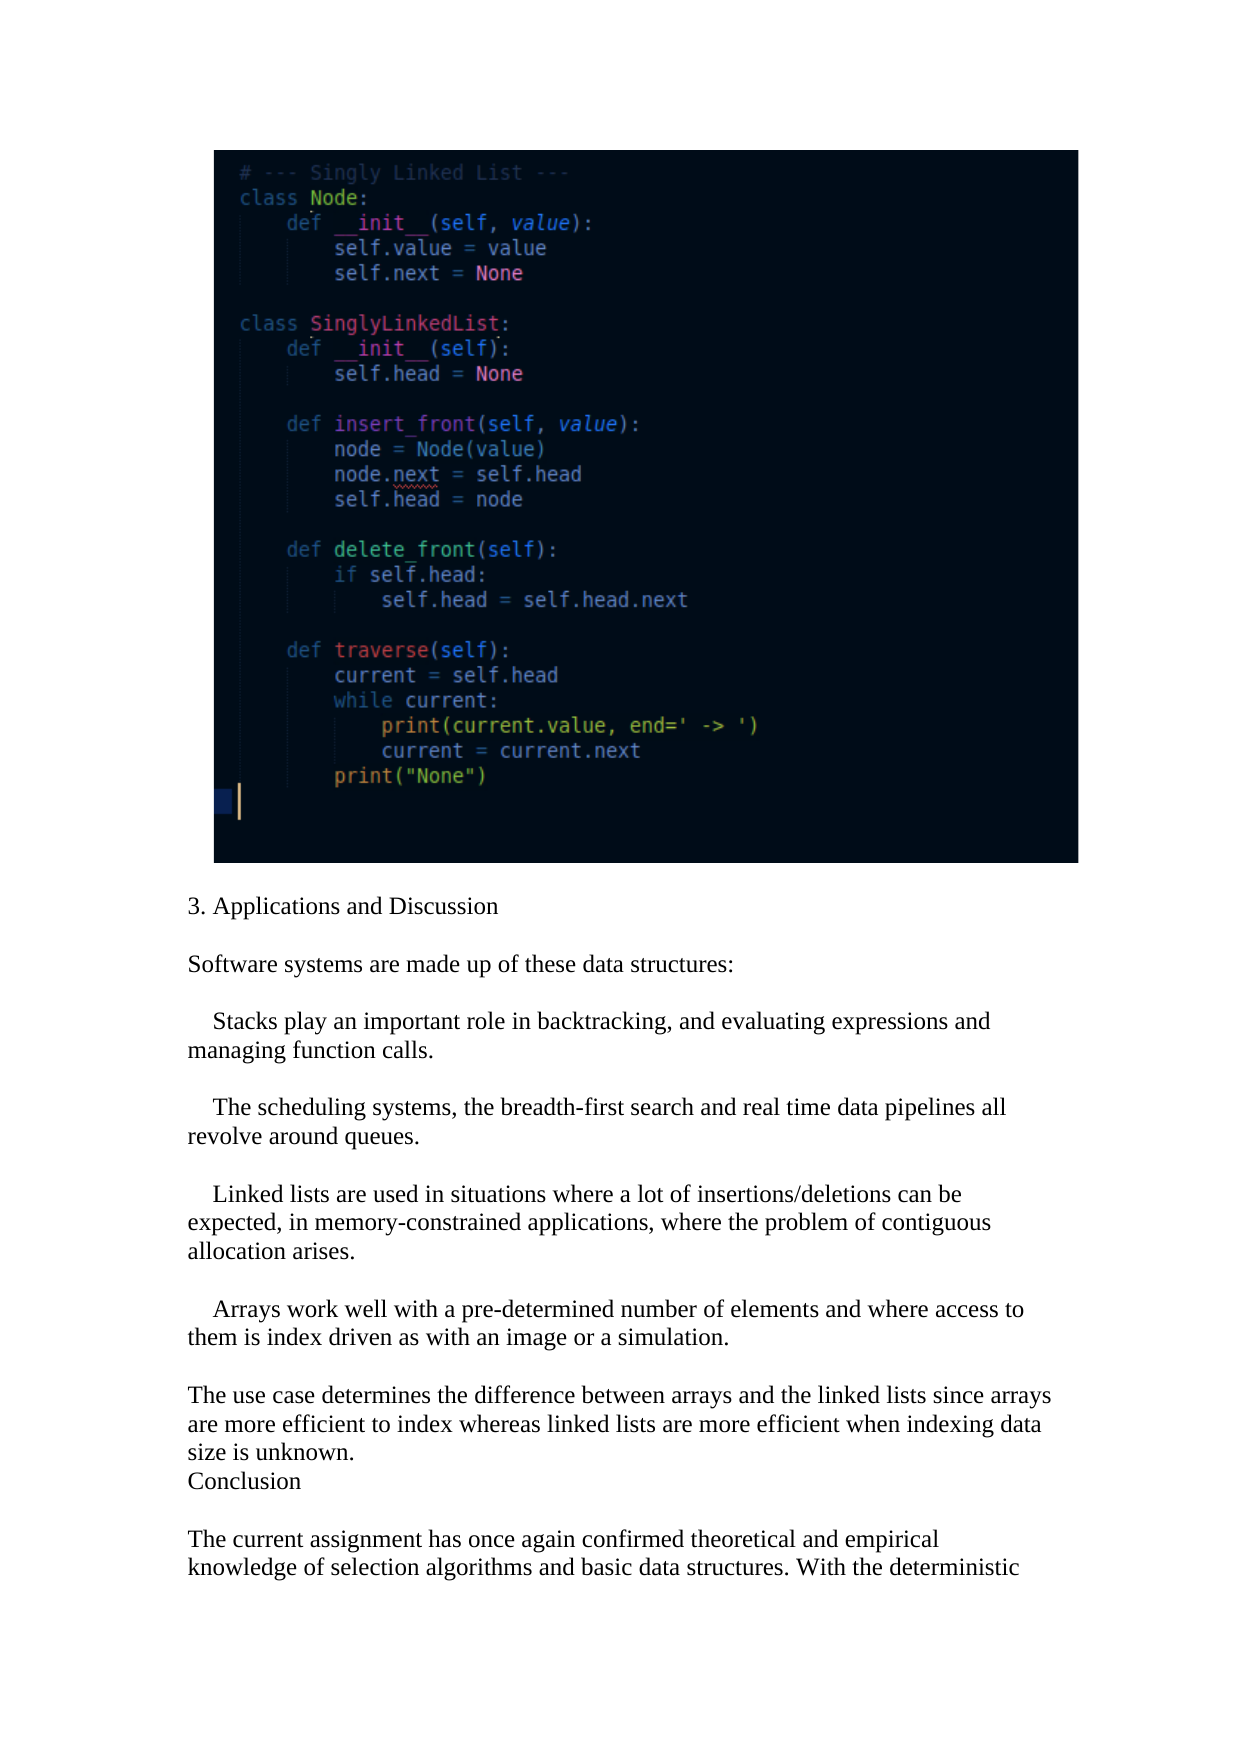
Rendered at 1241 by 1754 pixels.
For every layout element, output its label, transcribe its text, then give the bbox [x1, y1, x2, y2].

list 3. Applications and Discussion [187, 891, 1053, 920]
list Stacks play an important role in backtracking, and evaluating expressions and managing function calls. [187, 1006, 1053, 1064]
list Software systems are made up of these data structures: [187, 949, 1053, 977]
list The use case determines the difference between arrays and the linked lists since arrays are more efficient to index whereas linked lists are more efficient when indexing data size is unknown. [187, 1380, 1053, 1466]
picture [213, 150, 1079, 863]
list Linked lists are used in situations where a lot of insertions/deletions can be expected, in memory-constrained applications, where the problem of contiguous allocation arises. [187, 1179, 1053, 1265]
list Conclusion [187, 1466, 1053, 1495]
list The scheduling systems, the breadth-first search and real time data pipelines all revolve around queues. [187, 1092, 1053, 1150]
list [187, 1524, 1053, 1581]
list Arrays work well with a pre-determined number of elements and where access to them is index driven as with an image or a simulation. [187, 1294, 1053, 1351]
